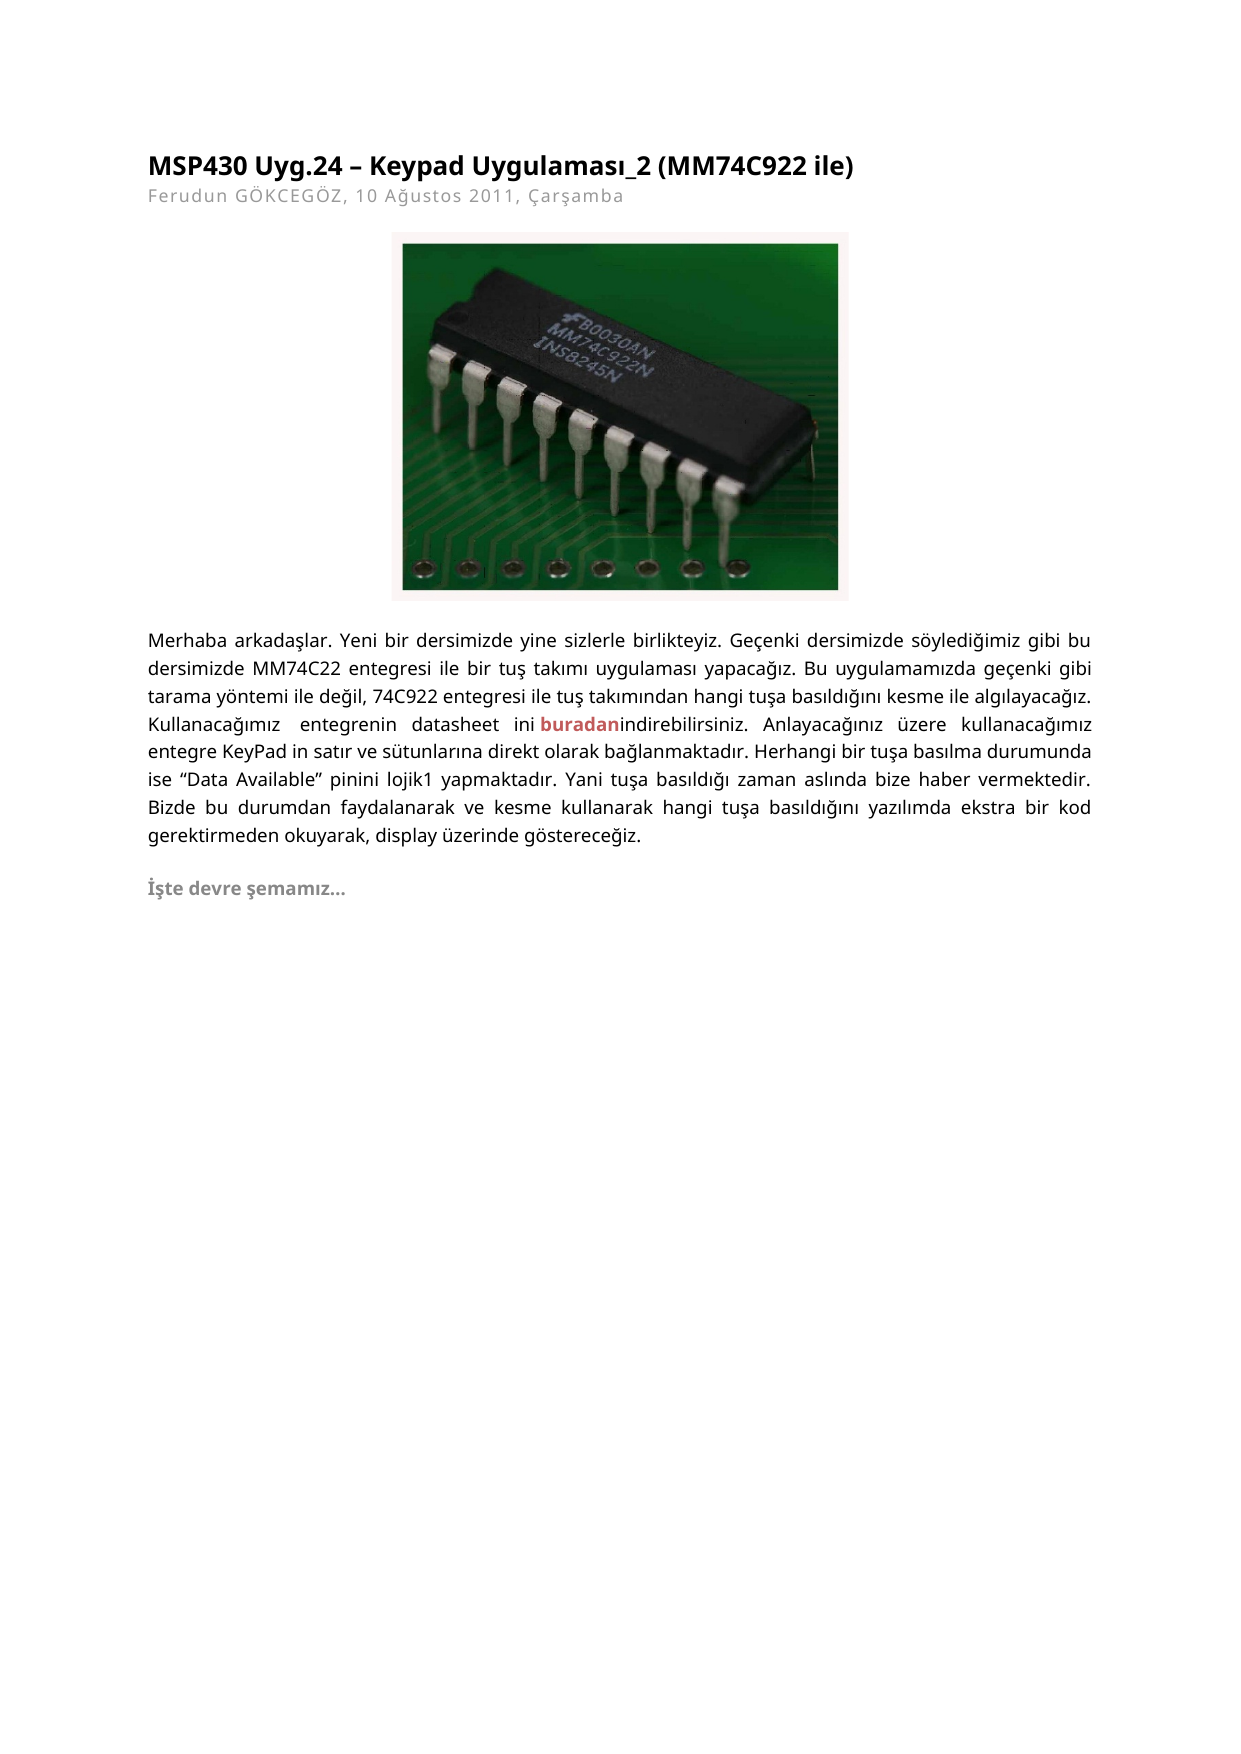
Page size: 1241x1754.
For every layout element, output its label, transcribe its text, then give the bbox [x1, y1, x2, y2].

text MSP430 Uyg.24 – Keypad Uygulaması_2 (MM74C922 ile) [148, 148, 1093, 183]
text Ferudun GÖKCEGÖZ, 10 Ağustos 2011, Çarşamba [148, 183, 1093, 207]
text Merhaba arkadaşlar. Yeni bir dersimizde yine sizlerle birlikteyiz. Geçenki dersimizde söylediğimiz gibi bu dersimizde MM74C22 entegresi ile bir tuş takımı uygulaması yapacağız. Bu uygulamamızda geçenki gibi tarama yöntemi ile değil, 74C922 entegresi ile tuş takımından hangi tuşa basıldığını kesme ile algılayacağız. Kullanacağımız entegrenin datasheet ini buradanindirebilirsiniz. Anlayacağınız üzere kullanacağımız entegre KeyPad in satır ve sütunlarına direkt olarak bağlanmaktadır. Herhangi bir tuşa basılma durumunda ise “Data Available” pinini lojik1 yapmaktadır. Yani tuşa basıldığı zaman aslında bize haber vermektedir. Bizde bu durumdan faydalanarak ve kesme kullanarak hangi tuşa basıldığını yazılımda ekstra bir kod gerektirmeden okuyarak, display üzerinde göstereceğiz. [148, 625, 1093, 848]
picture [391, 232, 849, 601]
text İşte devre şemamız… [148, 873, 1093, 901]
